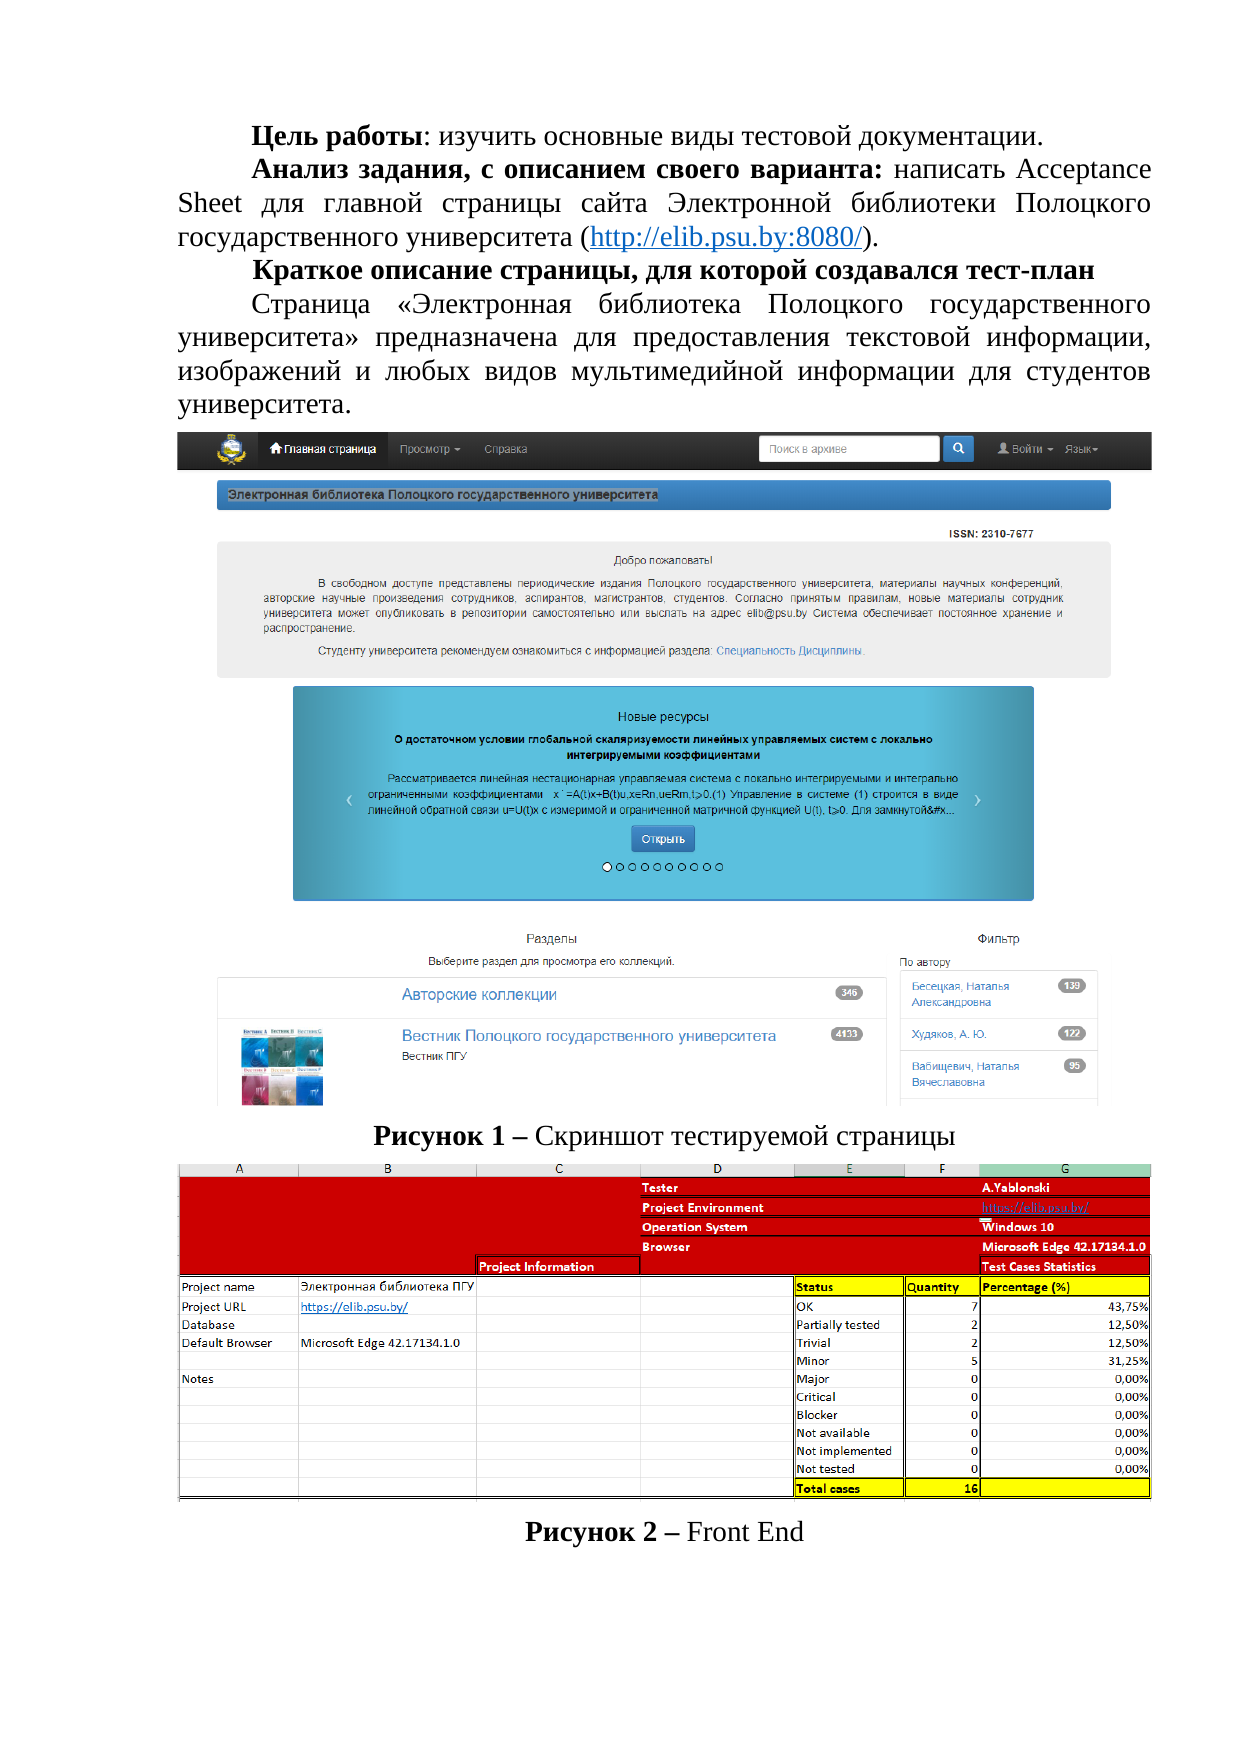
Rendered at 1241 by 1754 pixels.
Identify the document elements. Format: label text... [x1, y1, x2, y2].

picture [177, 432, 1152, 1106]
text Рисунок 2 – Front End [177, 1514, 1152, 1548]
text Анализ задания, с описанием своего варианта: написать Acceptance Sheet для главной страницы сайта Электронной библиотеки Полоцкого государственного университета (http://elib.psu.by:8080/). [177, 152, 1152, 252]
text Цель работы: изучить основные виды тестовой документации. [177, 118, 1152, 152]
text Рисунок 1 – Скриншот тестируемой страницы [177, 1118, 1152, 1152]
text Страница «Электронная библиотека Полоцкого государственного университета» предназначена для предоставления текстовой информации, изображений и любых видов мультимедийной информации для студентов университета. [177, 286, 1152, 420]
picture [177, 1164, 1152, 1502]
list Краткое описание страницы, для которой создавался тест-план [252, 252, 1152, 286]
